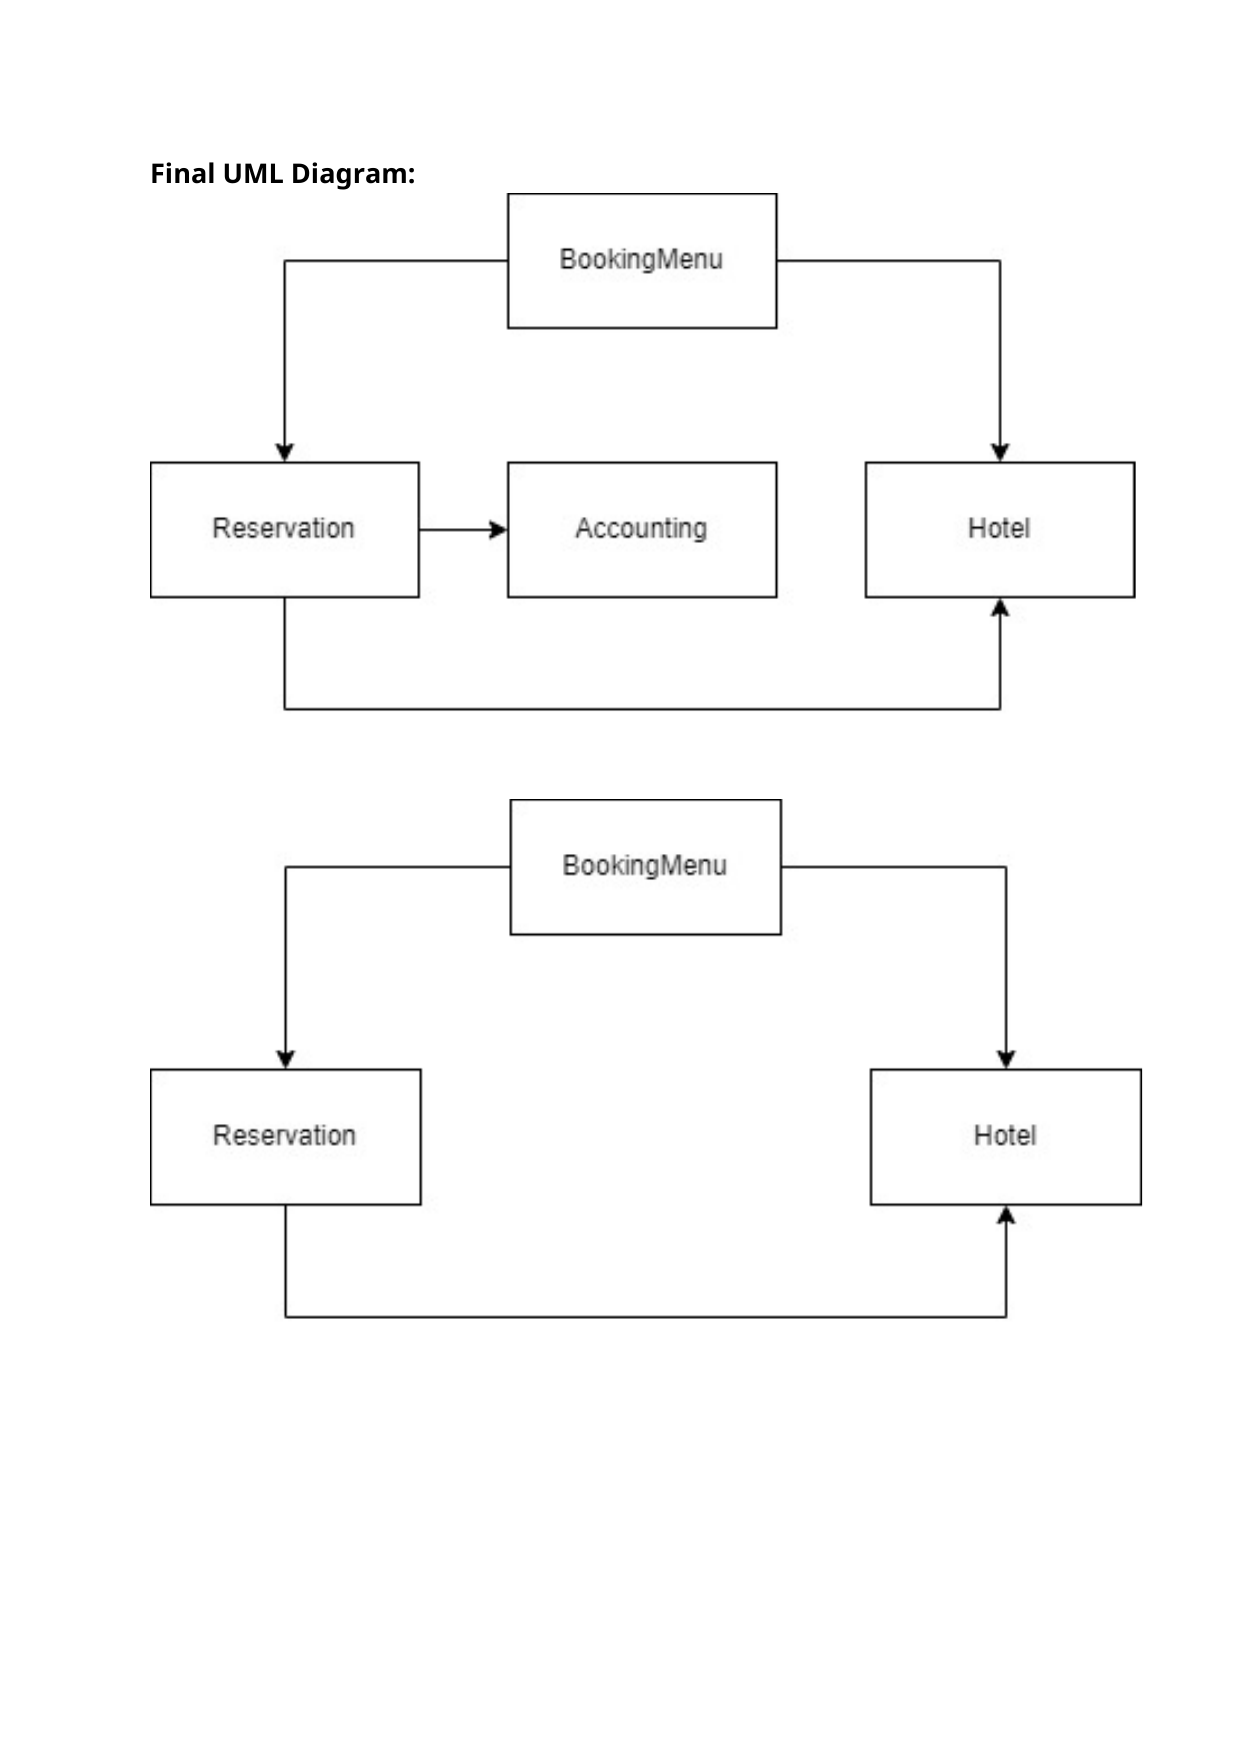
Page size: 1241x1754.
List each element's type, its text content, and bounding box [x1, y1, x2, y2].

picture [150, 799, 1143, 1337]
picture [150, 193, 1136, 729]
subtitle Final UML Diagram: [150, 154, 1090, 191]
